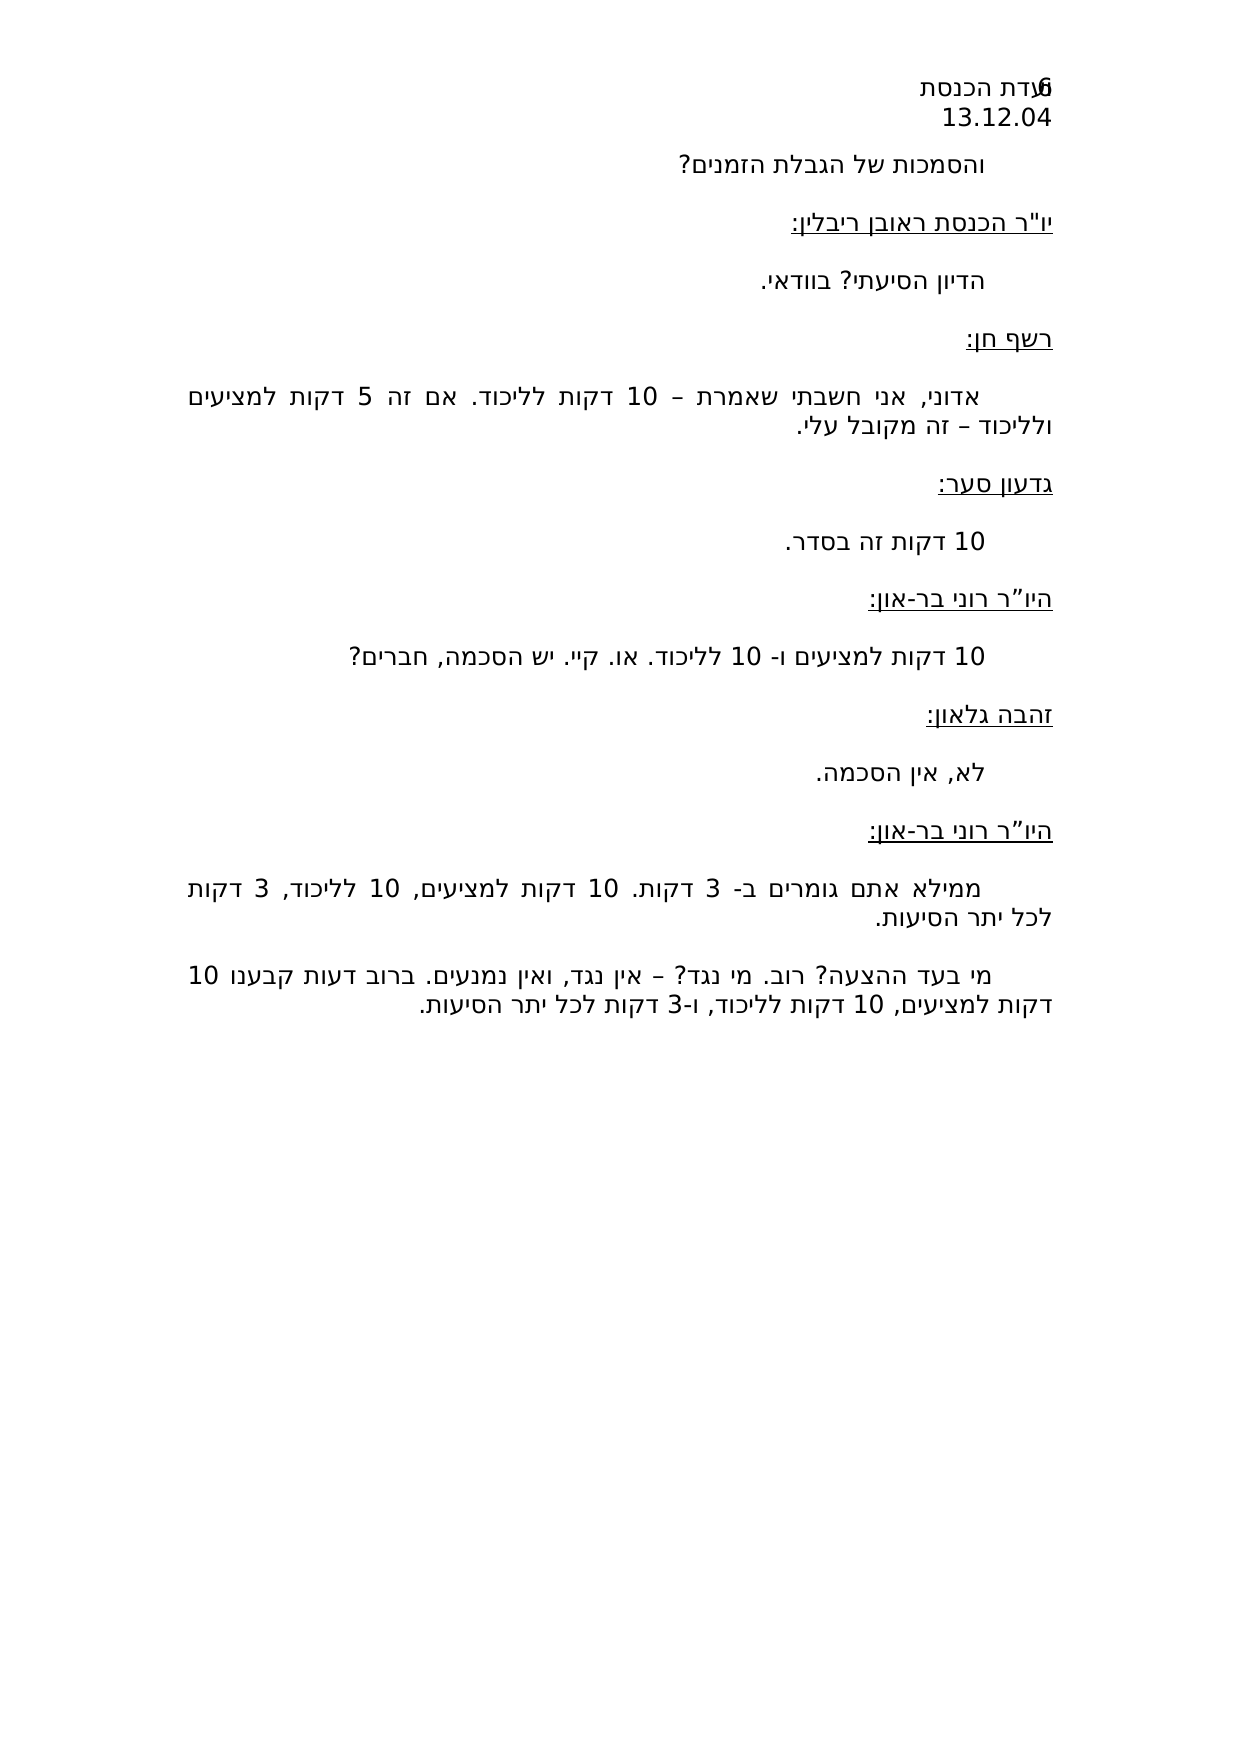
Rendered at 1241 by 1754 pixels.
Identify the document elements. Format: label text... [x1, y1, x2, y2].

text יו"ר הכנסת ראובן ריבלין: [187, 208, 1053, 237]
text זהבה גלאון: [187, 700, 1053, 729]
text ממילא אתם גומרים ב- 3 דקות. 10 דקות למציעים, 10 לליכוד, 3 דקות לכל יתר הסיעות. [187, 874, 1053, 932]
text היו”ר רוני בר-און: [187, 584, 1053, 614]
text היו”ר רוני בר-און: [187, 816, 1053, 845]
text אדוני, אני חשבתי שאמרת – 10 דקות לליכוד. אם זה 5 דקות למציעים ולליכוד – זה מקובל עלי. [187, 382, 1053, 440]
text 10 דקות זה בסדר. [187, 527, 1053, 556]
text והסמכות של הגבלת הזמנים? [187, 150, 1053, 179]
text הדיון הסיעתי? בוודאי. [187, 266, 1053, 295]
text רשף חן: [187, 324, 1053, 353]
text לא, אין הסכמה. [187, 758, 1053, 787]
text גדעון סער: [187, 469, 1053, 498]
text מי בעד ההצעה? רוב. מי נגד? – אין נגד, ואין נמנעים. ברוב דעות קבענו 10 דקות למציעים, 10 דקות לליכוד, ו-3 דקות לכל יתר הסיעות. [187, 961, 1053, 1019]
text 10 דקות למציעים ו- 10 לליכוד. או. קיי. יש הסכמה, חברים? [187, 642, 1053, 672]
